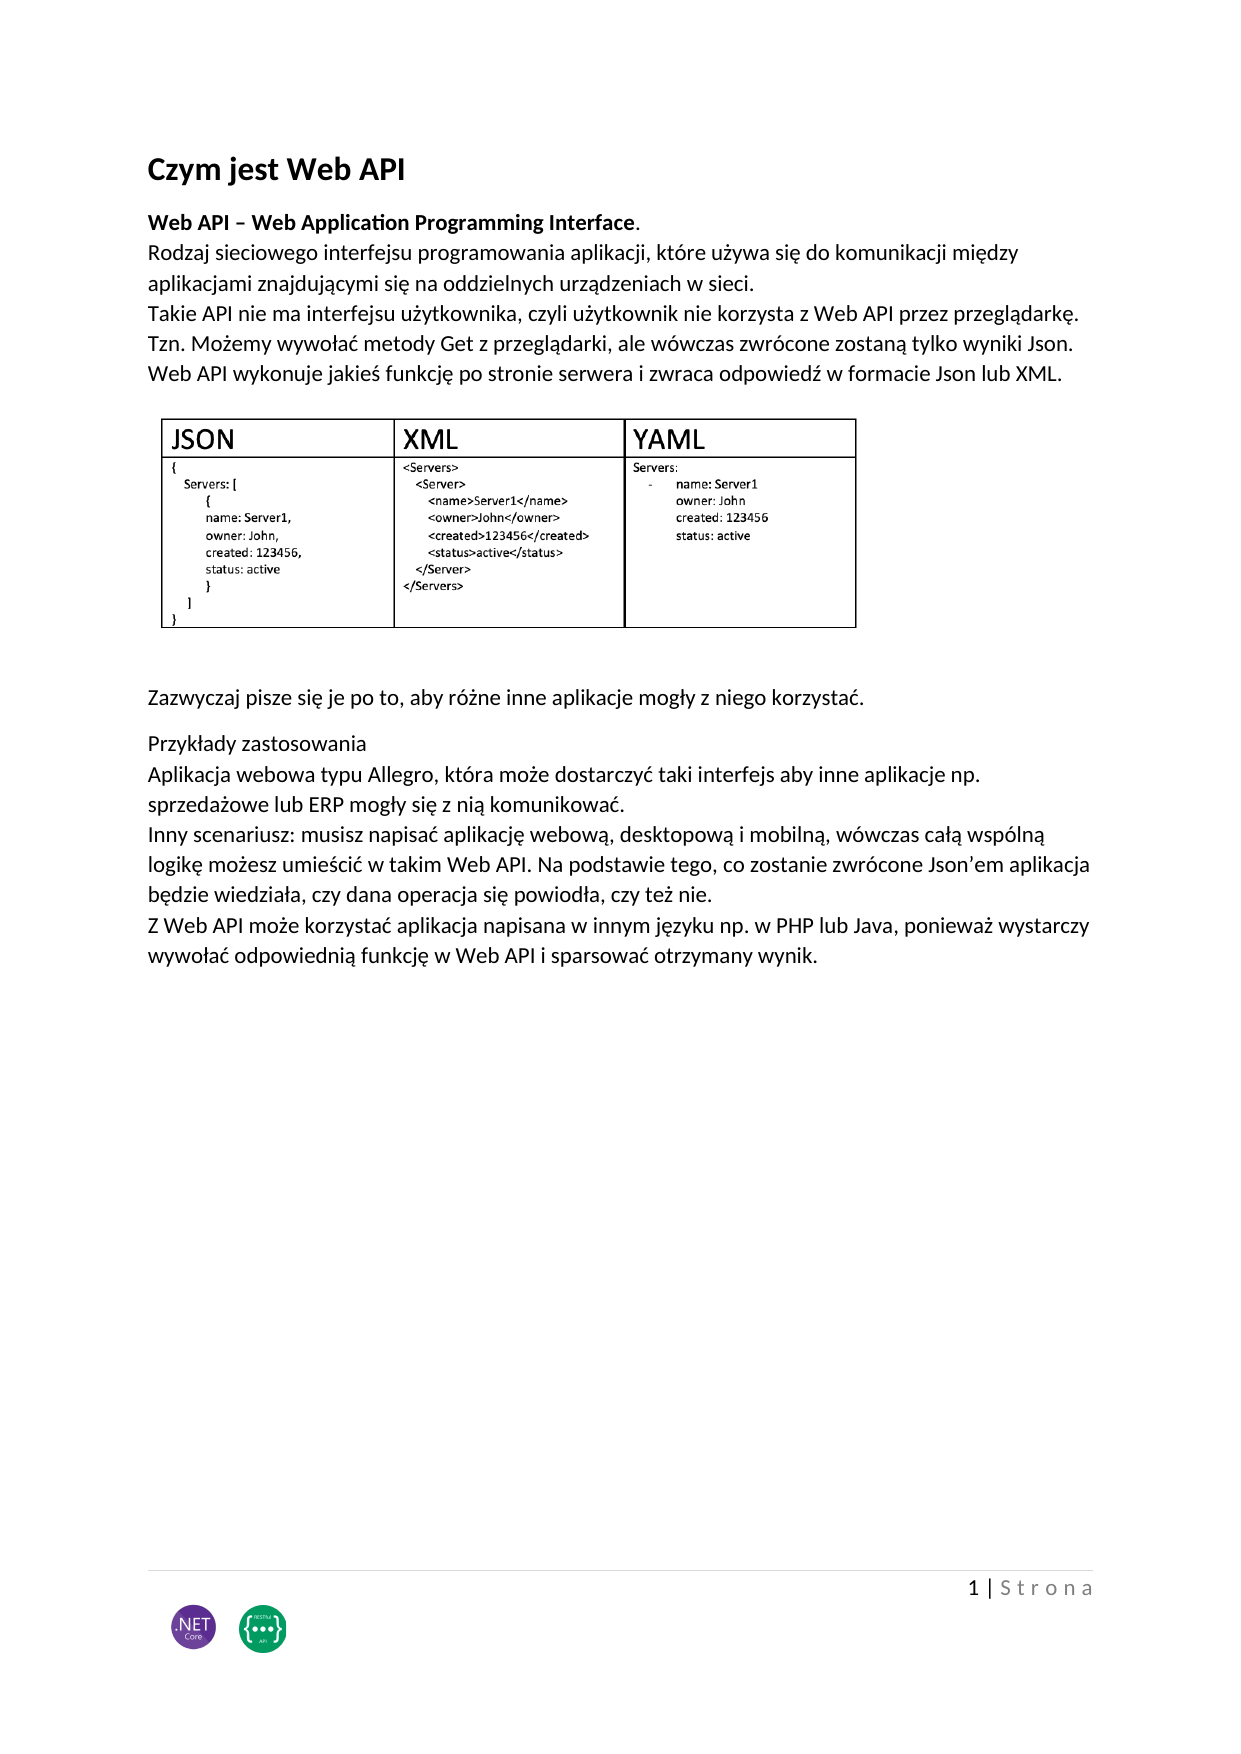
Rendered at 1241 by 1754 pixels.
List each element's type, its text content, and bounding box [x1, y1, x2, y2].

picture [147, 1601, 287, 1653]
text Web API – Web Application Programming Interface. Rodzaj sieciowego interfejsu programowania aplikacji, które używa się do komunikacji między aplikacjami znajdującymi się na oddzielnych urządzeniach w sieci. Takie API nie ma interfejsu użytkownika, czyli użytkownik nie korzysta z Web API przez przeglądarkę. Tzn. Możemy wywołać metody Get z przeglądarki, ale wówczas zwrócone zostaną tylko wyniki Json. Web API wykonuje jakieś funkcję po stronie serwera i zwraca odpowiedź w formacie Json lub XML. [148, 208, 1093, 387]
text Czym jest Web API [148, 148, 1093, 188]
text Przykłady zastosowania Aplikacja webowa typu Allegro, która może dostarczyć taki interfejs aby inne aplikacje np. sprzedażowe lub ERP mogły się z nią komunikować. Inny scenariusz: musisz napisać aplikację webową, desktopową i mobilną, wówczas całą wspólną logikę możesz umieścić w takim Web API. Na podstawie tego, co zostanie zwrócone Json’em aplikacja będzie wiedziała, czy dana operacja się powiodła, czy też nie. Z Web API może korzystać aplikacja napisana w innym języku np. w PHP lub Java, ponieważ wystarczy wywołać odpowiednią funkcję w Web API i sparsować otrzymany wynik. [148, 729, 1093, 969]
text Zazwyczaj pisze się je po to, aby różne inne aplikacje mogły z niego korzystać. [148, 683, 1093, 711]
picture [147, 406, 882, 634]
